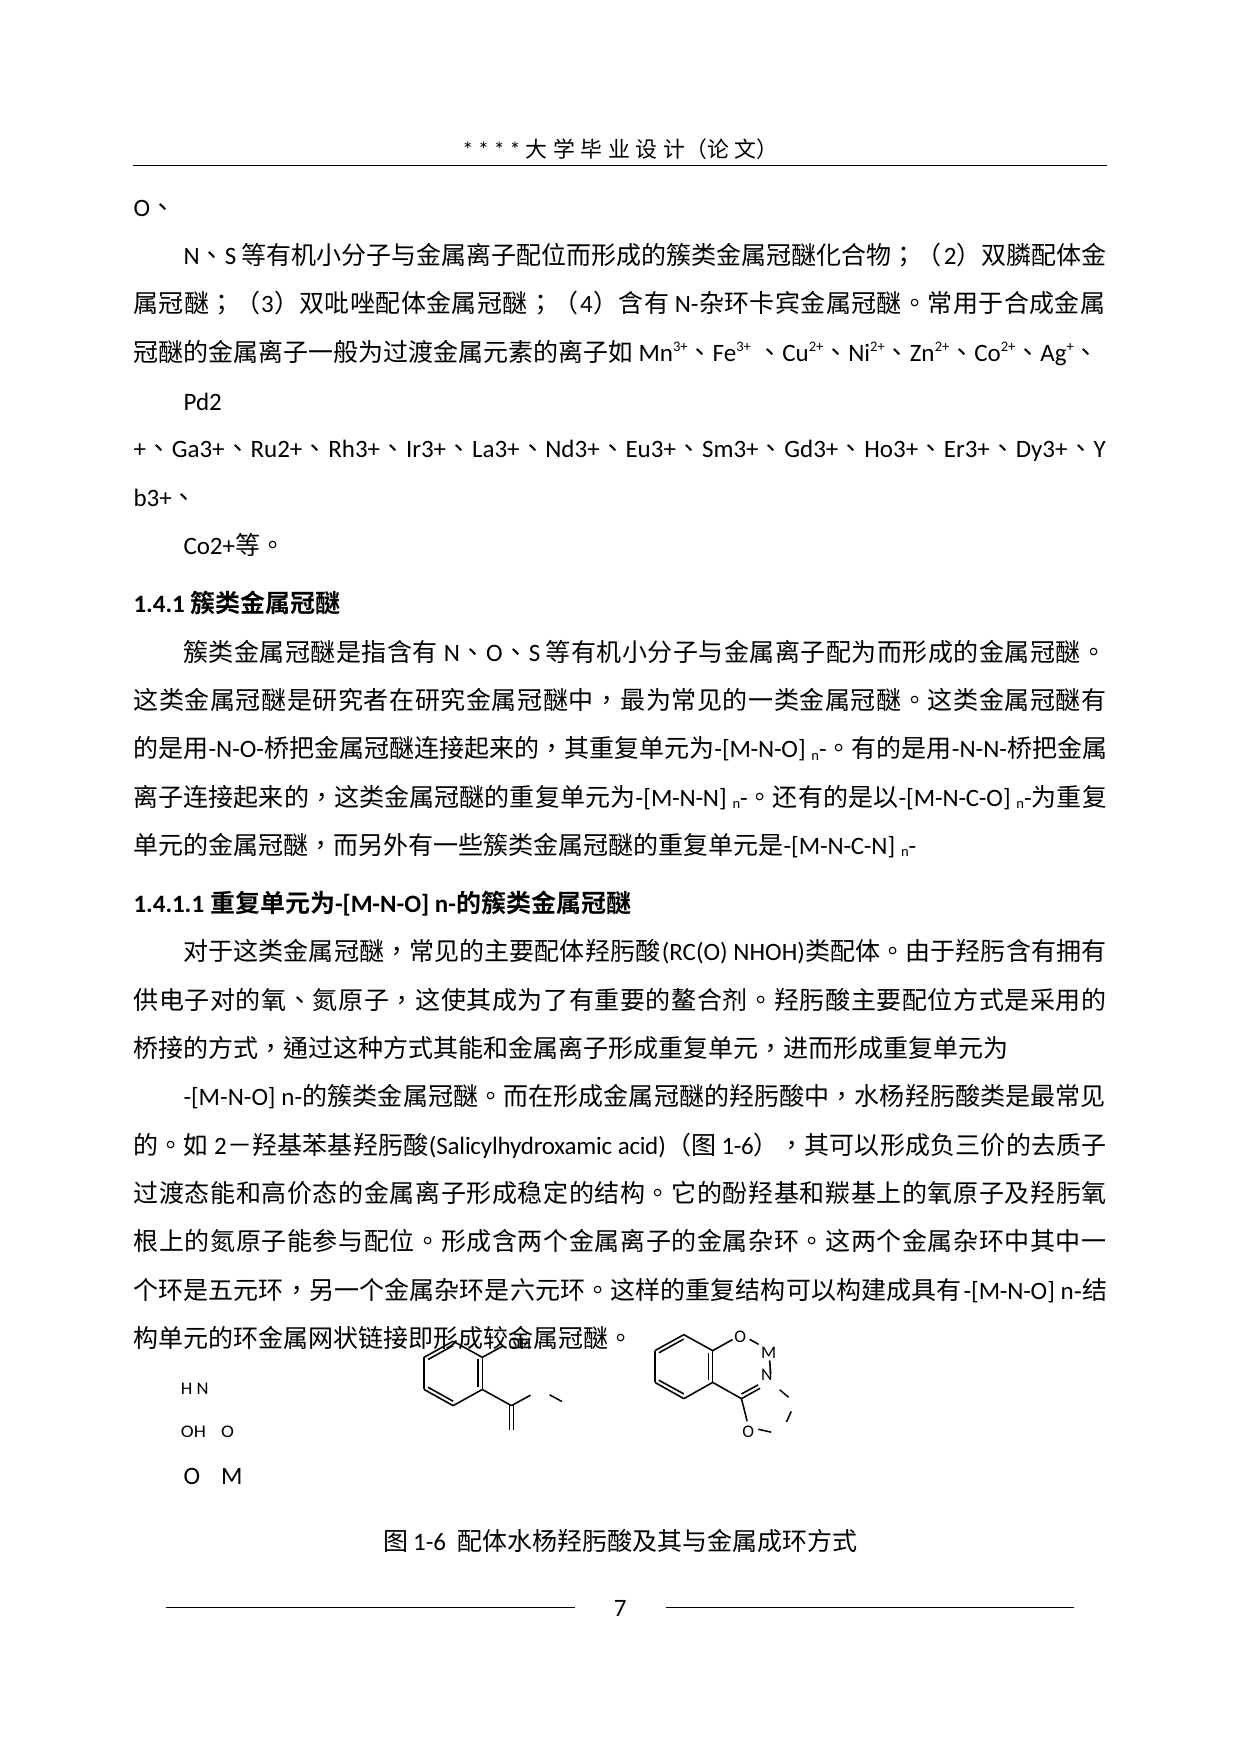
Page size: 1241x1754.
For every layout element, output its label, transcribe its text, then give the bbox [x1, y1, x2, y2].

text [133, 175, 1107, 223]
text O M [133, 1442, 1107, 1491]
text -[M-N-O] n-的簇类金属冠醚。而在形成金属冠醚的羟肟酸中，水杨羟肟酸类是最常见的。如2－羟基苯基羟肟酸(Salicylhydroxamic acid)（图1-6），其可以形成负三价的去质子过渡态能和高价态的金属离子形成稳定的结构。它的酚羟基和羰基上的氧原子及羟肟氧根上的氮原子能参与配位。形成含两个金属离子的金属杂环。这两个金属杂环中其中一个环是五元环，另一个金属杂环是六元环。这样的重复结构可以构建成具有-[M-N-O] n-结构单元的环金属网状链接即形成较金属冠醚。 [133, 1065, 1107, 1355]
text N、S等有机小分子与金属离子配位而形成的簇类金属冠醚化合物；（2）双膦配体金属冠醚；（3）双吡唑配体金属冠醚；（4）含有N-杂环卡宾金属冠醚。常用于合成金属冠醚的金属离子一般为过渡金属元素的离子如Mn3+、Fe3+ 、Cu2+、Ni2+、Zn2+、Co2+、Ag+、 [133, 223, 1107, 368]
subtitle 1.4.1 簇类金属冠醚 [133, 586, 1107, 620]
text H N [133, 1355, 1107, 1398]
text 簇类金属冠醚是指含有N、O、S等有机小分子与金属离子配为而形成的金属冠醚。这类金属冠醚是研究者在研究金属冠醚中，最为常见的一类金属冠醚。这类金属冠醚有的是用-N-O-桥把金属冠醚连接起来的，其重复单元为-[M-N-O] n-。有的是用-N-N-桥把金属离子连接起来的，这类金属冠醚的重复单元为-[M-N-N] n-。还有的是以-[M-N-C-O] n-为重复单元的金属冠醚，而另外有一些簇类金属冠醚的重复单元是-[M-N-C-N] n- [133, 620, 1107, 862]
text 图1-6 配体水杨羟肟酸及其与金属成环方式 [133, 1523, 1107, 1557]
text Pd2+、Ga3+、Ru2+、Rh3+、Ir3+、La3+、Nd3+、Eu3+、Sm3+、Gd3+、Ho3+、Er3+、Dy3+、Yb3+、 [133, 368, 1107, 513]
text OH O [133, 1398, 1107, 1442]
subtitle 1.4.1.1 重复单元为-[M-N-O] n-的簇类金属冠醚 [133, 886, 1107, 920]
text Co2+等。 [133, 513, 1107, 562]
text 对于这类金属冠醚，常见的主要配体羟肟酸(RC(O) NHOH)类配体。由于羟肟含有拥有供电子对的氧、氮原子，这使其成为了有重要的鳌合剂。羟肟酸主要配位方式是采用的桥接的方式，通过这种方式其能和金属离子形成重复单元，进而形成重复单元为 [133, 920, 1107, 1065]
